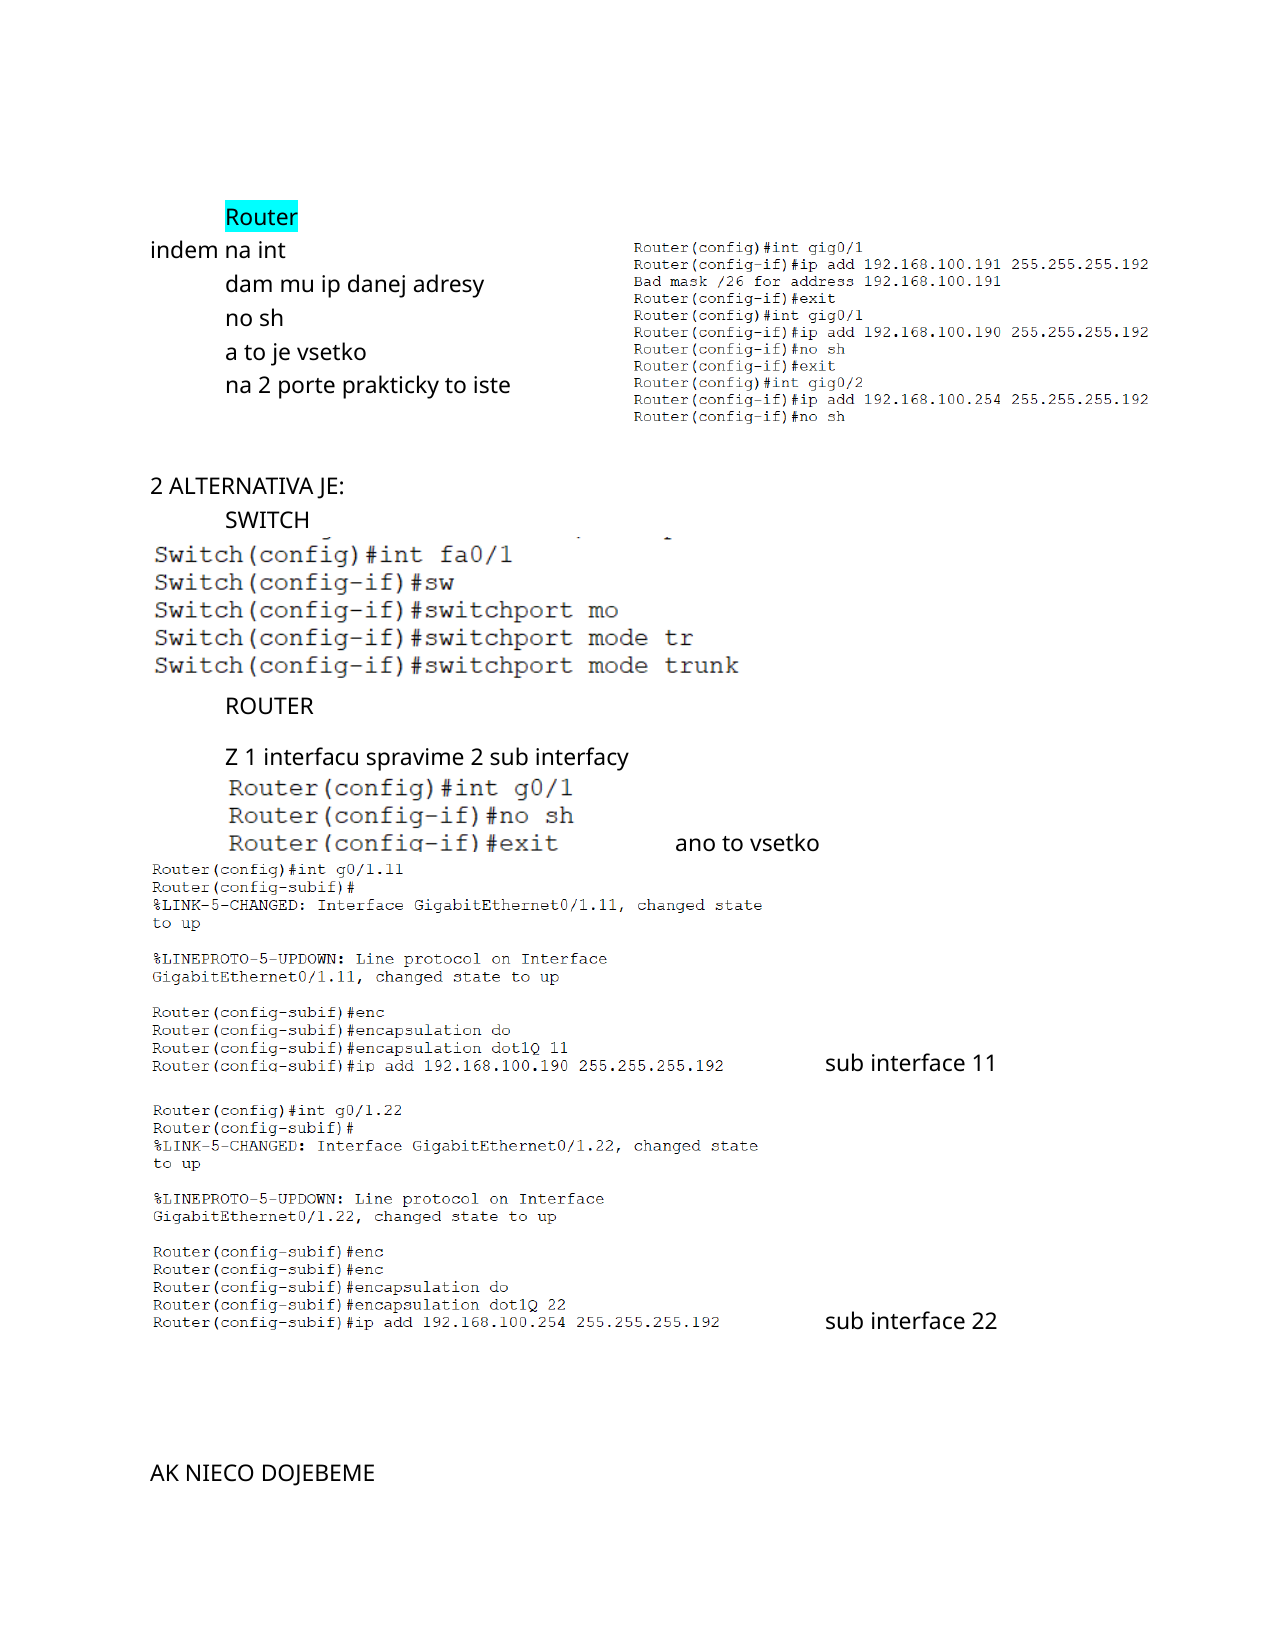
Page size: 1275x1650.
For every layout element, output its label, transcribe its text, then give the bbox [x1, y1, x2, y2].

picture [150, 861, 786, 1072]
picture [225, 774, 602, 852]
text AK NIECO DOJEBEME [150, 1457, 1125, 1488]
picture [150, 1097, 787, 1330]
picture [150, 537, 798, 688]
text Router indem na int dam mu ip danej adresy no sh a to je vsetko na 2 porte prakticky to iste [150, 200, 1125, 400]
picture [631, 238, 1199, 430]
